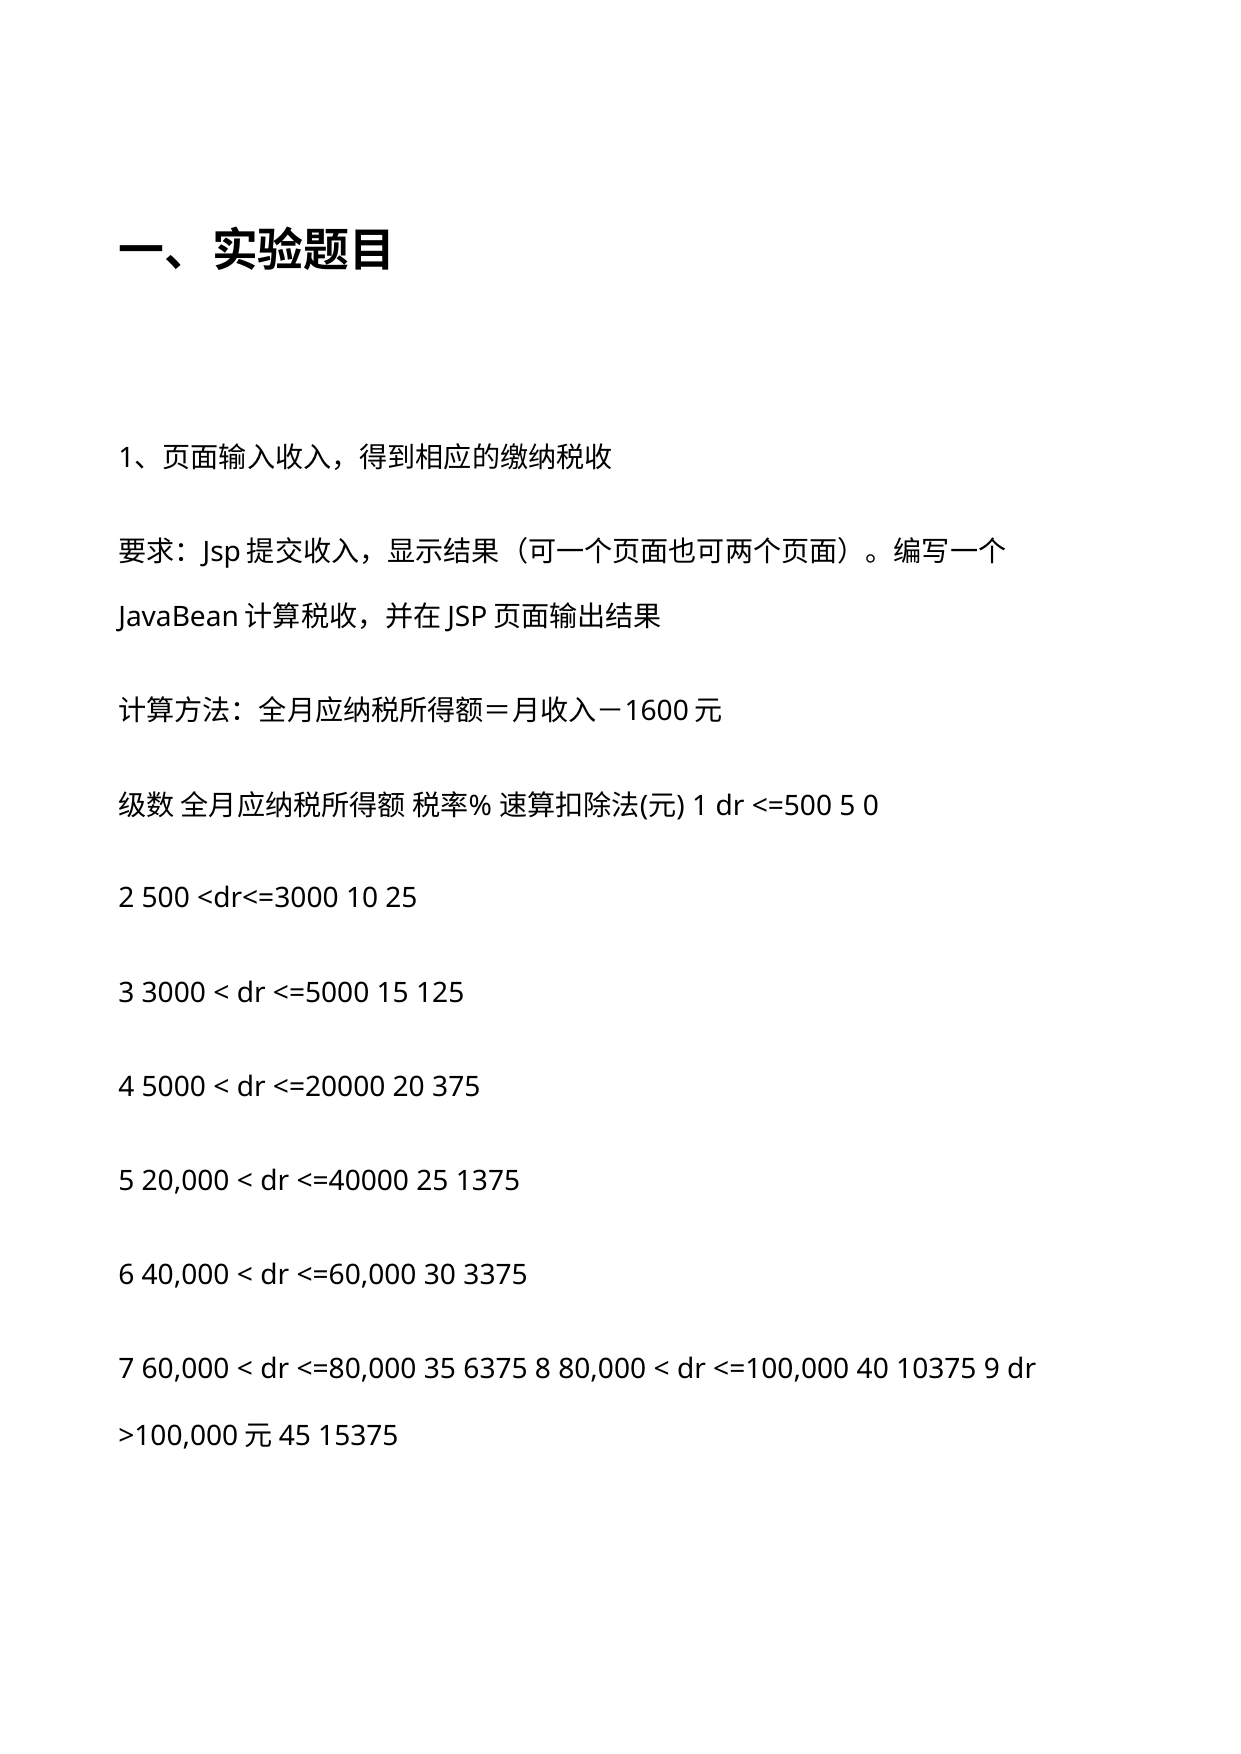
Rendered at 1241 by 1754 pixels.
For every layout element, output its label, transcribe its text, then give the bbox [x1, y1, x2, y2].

text 4 5000 < dr <=20000 20 375 [118, 1053, 1093, 1118]
text 要求：Jsp提交收入，显示结果（可一个页面也可两个页面）。编写一个JavaBean计算税收，并在JSP页面输出结果 [118, 517, 1093, 647]
text 计算方法：全月应纳税所得额＝月收入－1600元 [118, 676, 1093, 741]
text 1、页面输入收入，得到相应的缴纳税收 [118, 423, 1093, 488]
subtitle 实验题目 [118, 197, 1093, 295]
text 5 20,000 < dr <=40000 25 1375 [118, 1147, 1093, 1212]
text 级数 全月应纳税所得额 税率% 速算扣除法(元) 1 dr <=500 5 0 [118, 770, 1093, 835]
text 2 500 <dr<=3000 10 25 [118, 864, 1093, 929]
text 7 60,000 < dr <=80,000 35 6375 8 80,000 < dr <=100,000 40 10375 9 dr >100,000元 45 15375 [118, 1335, 1093, 1465]
text 3 3000 < dr <=5000 15 125 [118, 959, 1093, 1024]
text 6 40,000 < dr <=60,000 30 3375 [118, 1241, 1093, 1306]
